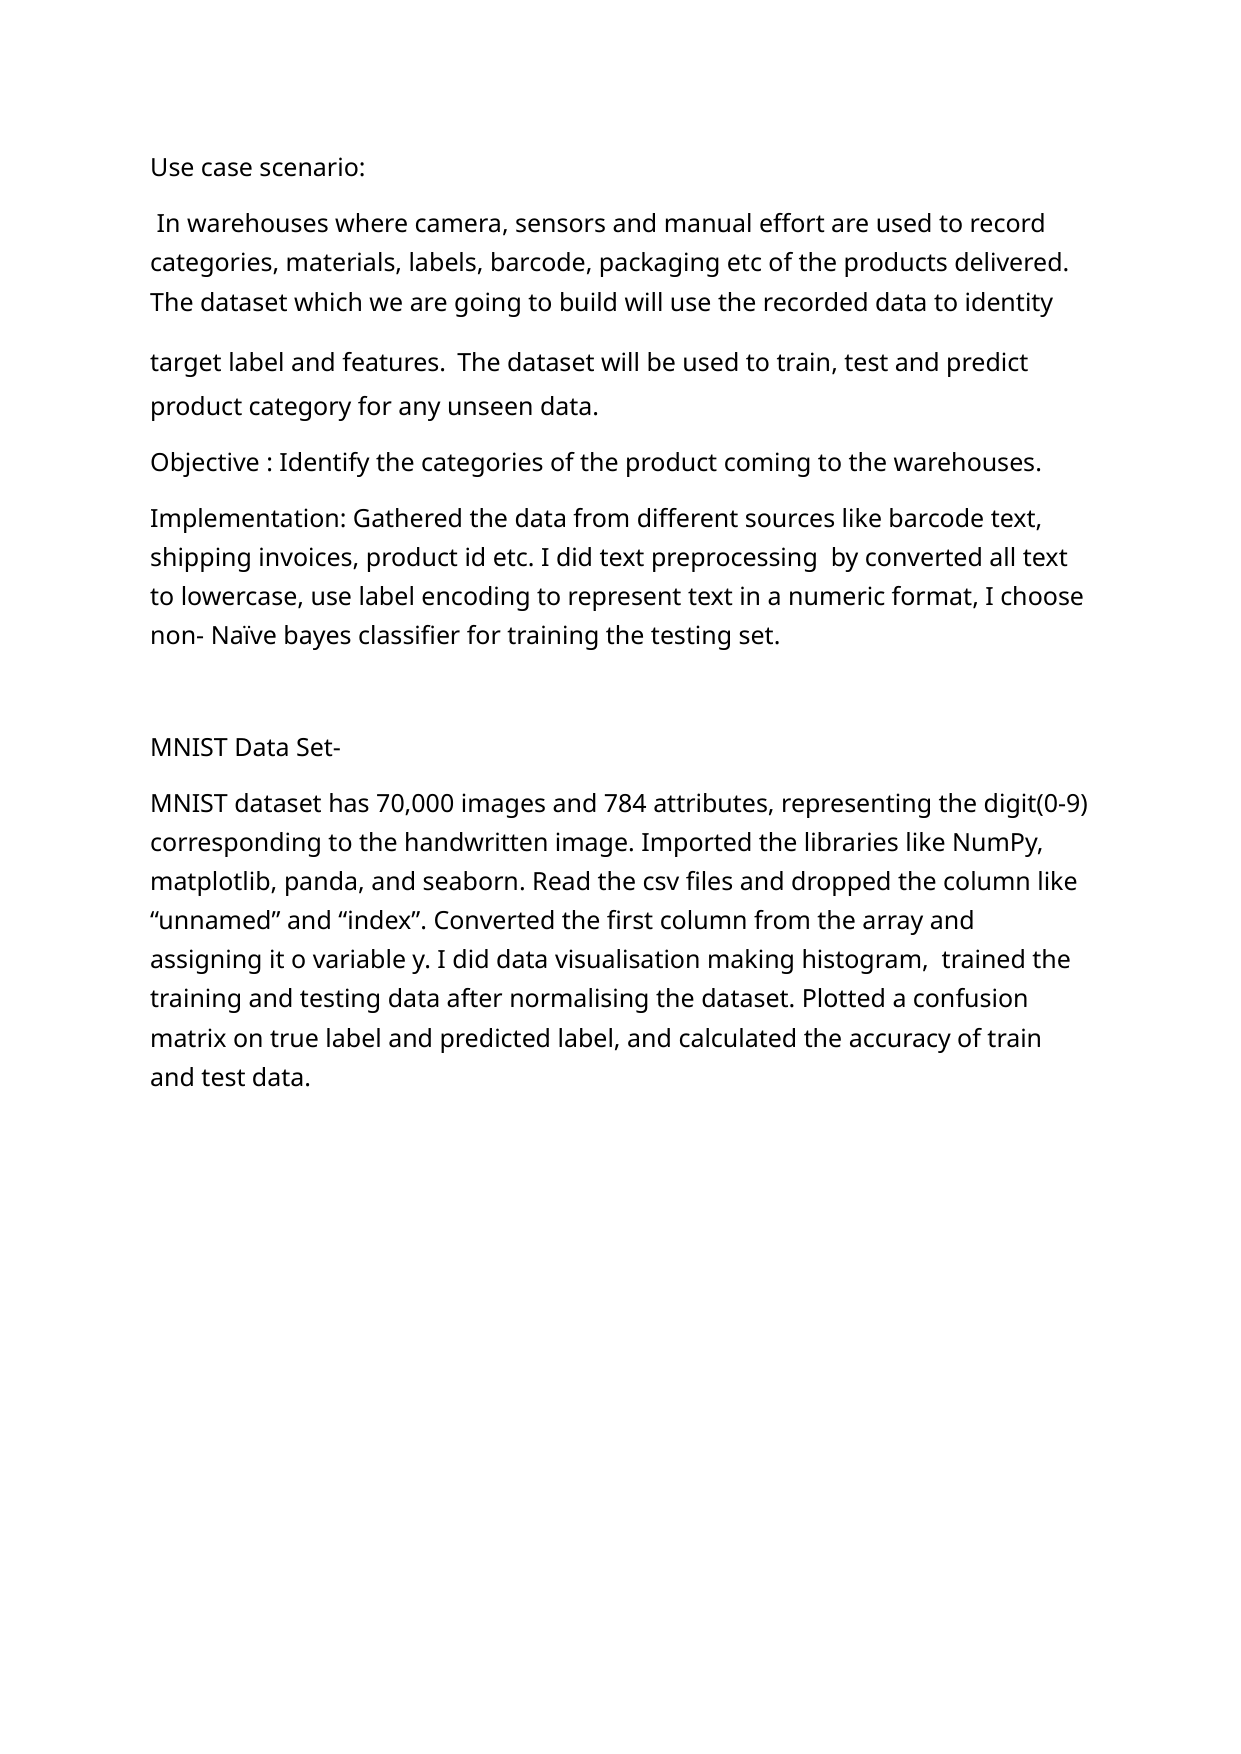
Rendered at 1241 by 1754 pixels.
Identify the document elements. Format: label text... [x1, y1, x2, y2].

text Objective : Identify the categories of the product coming to the warehouses. [150, 444, 1090, 478]
text MNIST dataset has 70,000 images and 784 attributes, representing the digit(0-9) corresponding to the handwritten image. Imported the libraries like NumPy, matplotlib, panda, and seaborn. Read the csv files and dropped the column like “unnamed” and “index”. Converted the first column from the array and assigning it o variable y. I did data visualisation making histogram, trained the training and testing data after normalising the dataset. Plotted a confusion matrix on true label and predicted label, and calculated the accuracy of train and test data. [150, 785, 1090, 1093]
text MNIST Data Set- [150, 729, 1090, 763]
text Implementation: Gathered the data from different sources like barcode text, shipping invoices, product id etc. I did text preprocessing by converted all text to lowercase, use label encoding to represent text in a numeric format, I choose non- Naïve bayes classifier for training the testing set. [150, 500, 1090, 652]
text In warehouses where camera, sensors and manual effort are used to record categories, materials, labels, barcode, packaging etc of the products delivered. The dataset which we are going to build will use the recorded data to identity target label and features. The dataset will be used to train, test and predict product category for any unseen data. [150, 206, 1090, 423]
text Use case scenario: [150, 150, 1090, 184]
